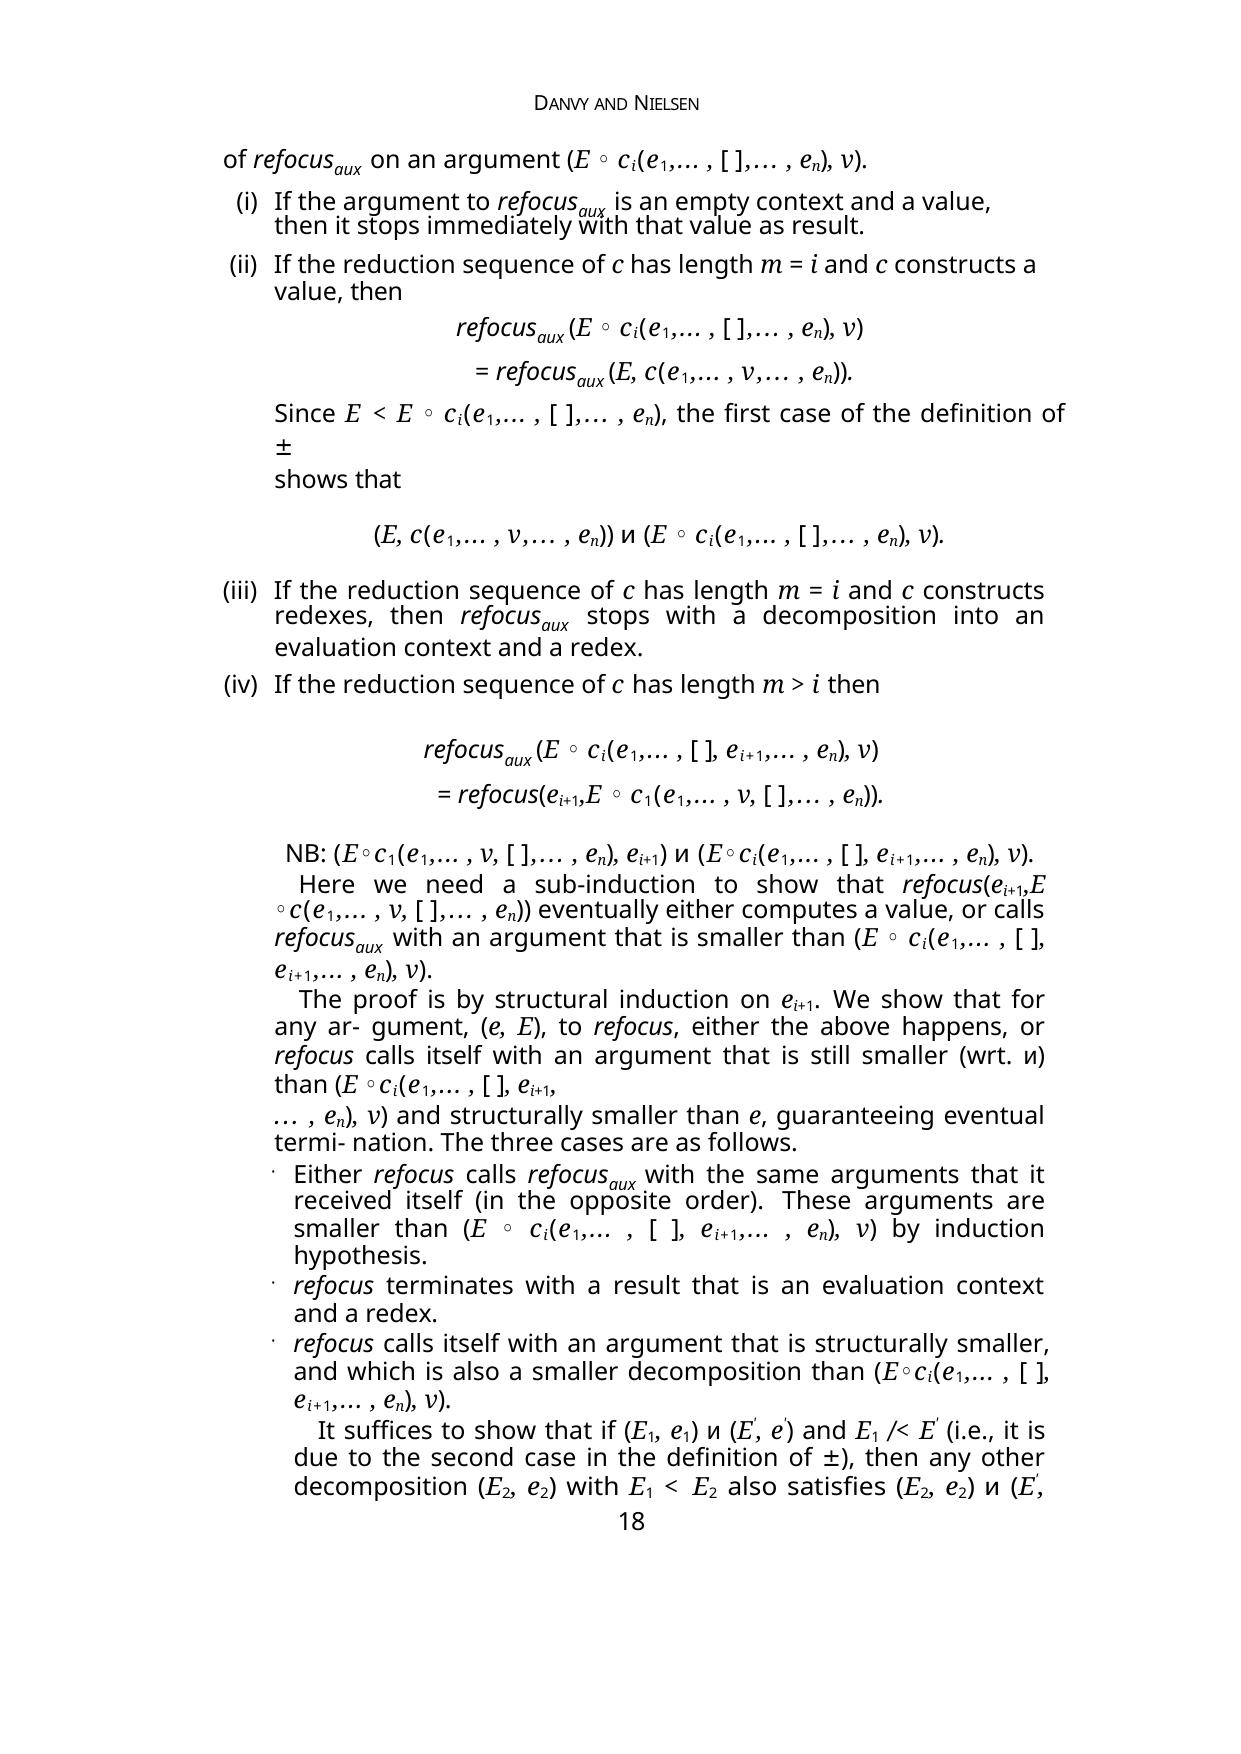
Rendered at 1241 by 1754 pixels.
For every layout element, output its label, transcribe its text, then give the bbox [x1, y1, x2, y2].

list If the reduction sequence of c has length m = i and c constructs a value, then [229, 250, 1045, 308]
list If the reduction sequence of c has length m = i and c constructs redexes, then refocusaux stops with a decomposition into an evaluation context and a redex. [223, 577, 1045, 664]
text = refocus(ei+1,E ◦ c1(e1,... , v, [ ],... , en)). [437, 777, 1065, 811]
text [293, 1416, 1045, 1503]
text of refocusaux on an argument (E ◦ ci(e1,... , [ ],... , en), v). [223, 141, 1065, 180]
list If the argument to refocusaux is an empty context and a value, then it stops immediately with that value as result. [236, 187, 1045, 242]
text The proof is by structural induction on ei+1. We show that for any ar- gument, (e, E), to refocus, either the above happens, or refocus calls itself with an argument that is still smaller (wrt. и) than (E ◦ci(e1,... , [ ], ei+1, [274, 985, 1046, 1101]
text refocusaux (E ◦ ci(e1,... , [ ], ei+1,... , en), v) [423, 732, 1065, 771]
text Here we need a sub-induction to show that refocus(ei+1,E ◦c(e1,... , v, [ ],... , en)) eventually either computes a value, or calls refocusaux with an argument that is smaller than (E ◦ ci(e1,... , [ ], ei+1,... , en), v). [274, 872, 1046, 985]
text = refocusaux (E, c(e1,... , v,... , en)). [263, 354, 1065, 393]
text refocusaux (E ◦ ci(e1,... , [ ],... , en), v) [254, 309, 1065, 348]
list If the reduction sequence of c has length m > i then [223, 667, 1065, 701]
text NB: (E◦c1(e1,... , v, [ ],... , en), ei+1) и (E◦ci(e1,... , [ ], ei+1,... , en), v). [254, 836, 1065, 869]
text Since E < E ◦ ci(e1,... , [ ],... , en), the first case of the definition of ± [274, 397, 1065, 462]
text shows that [274, 462, 1065, 494]
list refocus terminates with a result that is an evaluation context and a redex. [271, 1272, 1045, 1329]
text ... , en), v) and structurally smaller than e, guaranteeing eventual termi- nation. The three cases are as follows. [274, 1101, 1045, 1159]
text (E, c(e1,... , v,... , en)) и (E ◦ ci(e1,... , [ ],... , en), v). [254, 516, 1065, 551]
list refocus calls itself with an argument that is structurally smaller, and which is also a smaller decomposition than (E◦ci(e1,... , [ ], ei+1,... , en), v). [271, 1329, 1051, 1416]
list Either refocus calls refocusaux with the same arguments that it received itself (in the opposite order). These arguments are smaller than (E ◦ ci(e1,... , [ ], ei+1,... , en), v) by induction hypothesis. [271, 1159, 1045, 1272]
